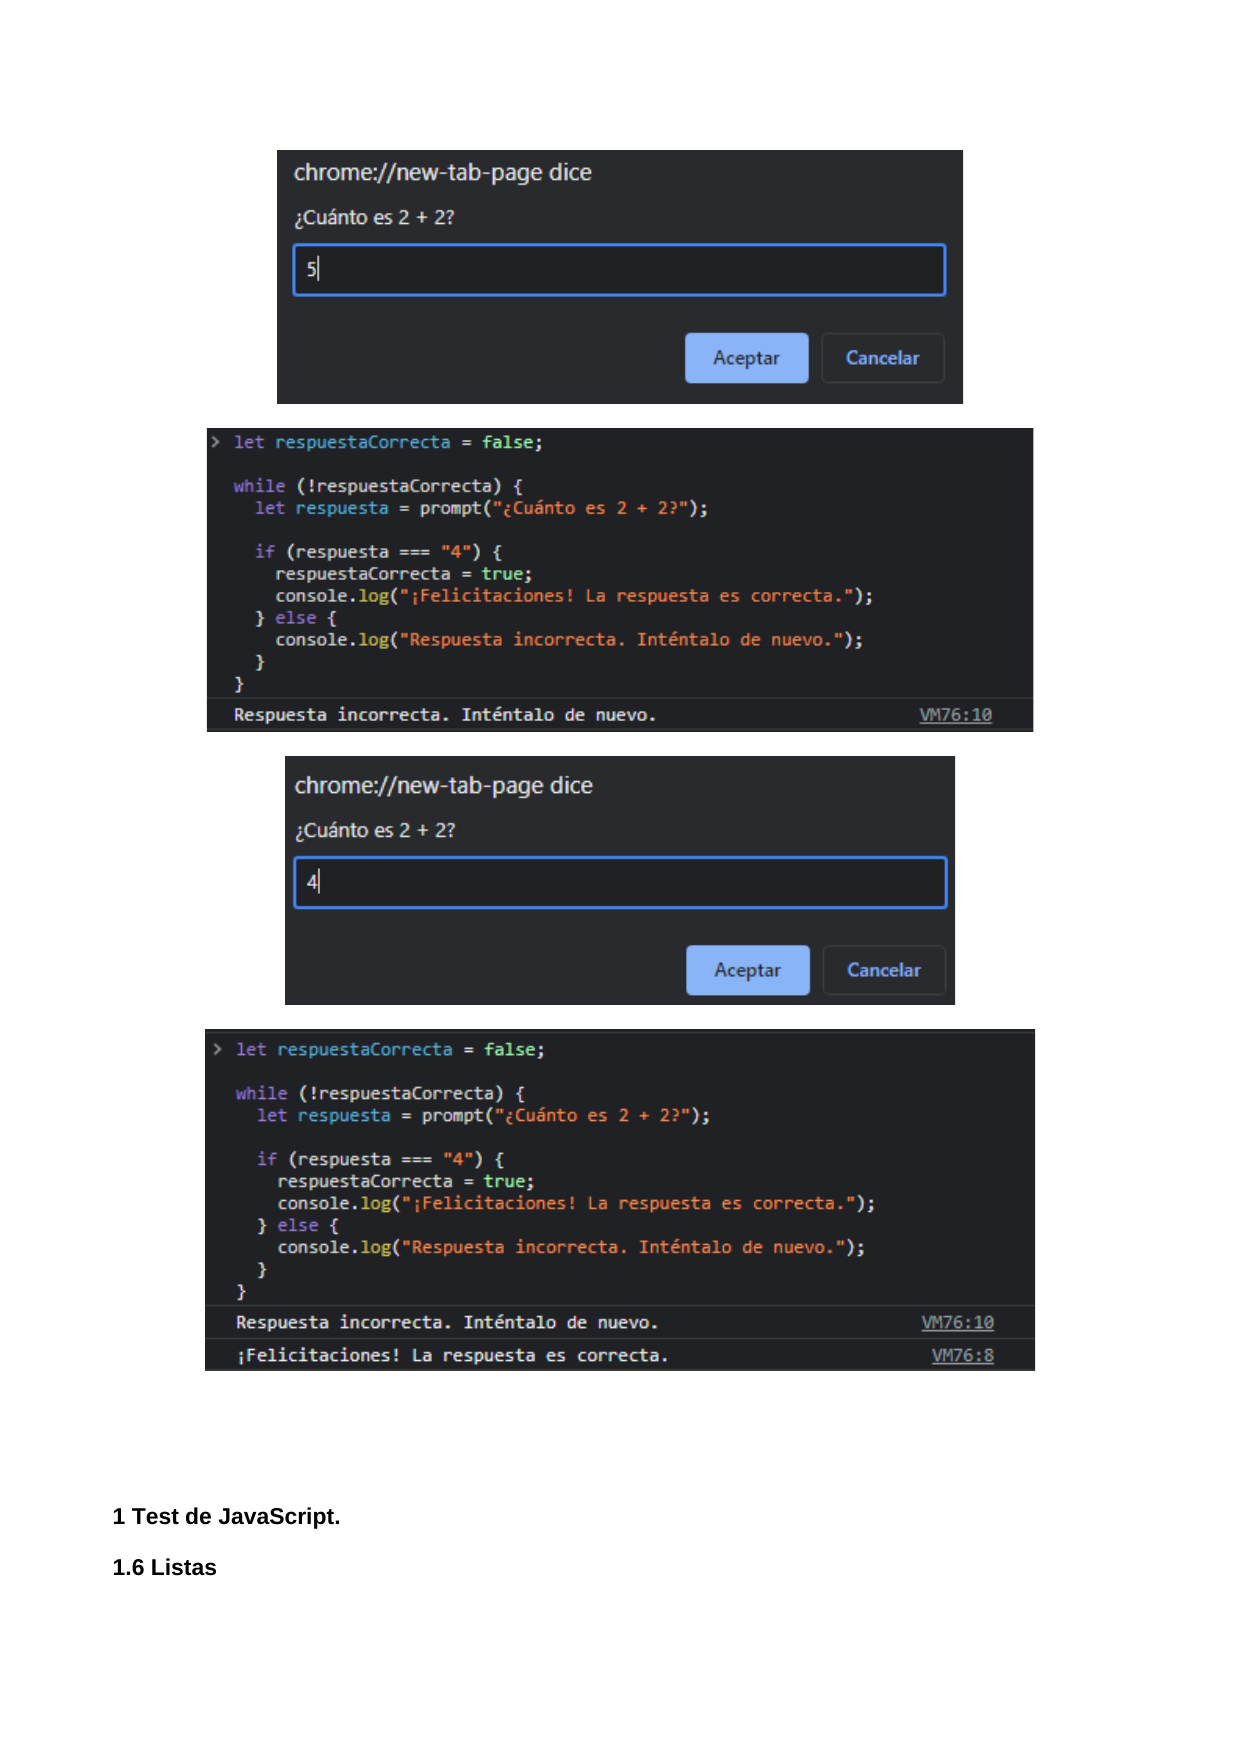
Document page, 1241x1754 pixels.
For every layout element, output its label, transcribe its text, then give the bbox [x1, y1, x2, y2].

picture [277, 150, 964, 404]
picture [285, 756, 956, 1005]
picture [205, 1029, 1035, 1371]
text 1.6 Listas [112, 1554, 1128, 1581]
text 1 Test de JavaScript. [112, 1503, 1128, 1529]
picture [206, 428, 1034, 732]
